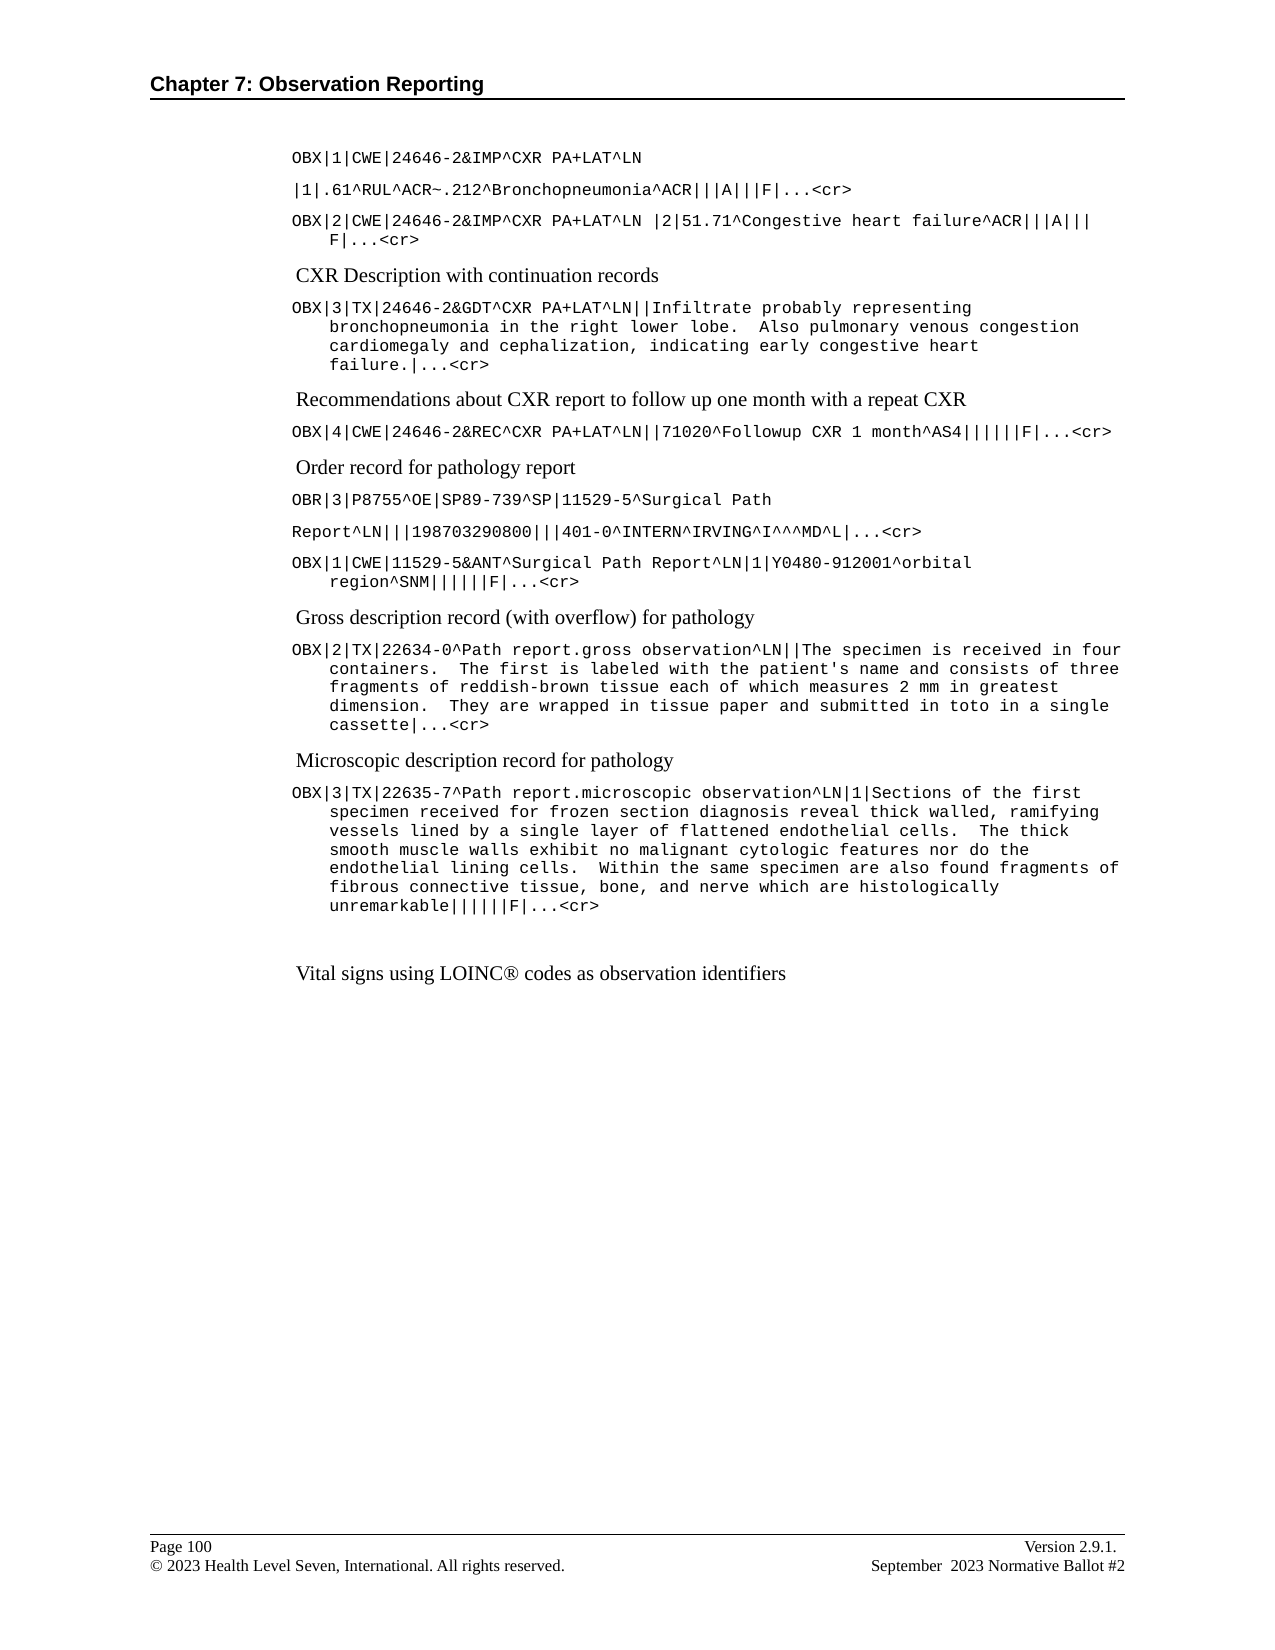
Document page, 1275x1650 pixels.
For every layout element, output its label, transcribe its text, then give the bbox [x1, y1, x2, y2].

text |1|.61^RUL^ACR~.212^Bronchopneumonia^ACR|||A|||F|...<cr> [292, 181, 1125, 200]
text Recommendations about CXR report to follow up one month with a repeat CXR [296, 387, 1125, 411]
text OBX|3|TX|22635-7^Path report.microscopic observation^LN|1|Sections of the first specimen received for frozen section diagnosis reveal thick walled, ramifying vessels lined by a single layer of flattened endothelial cells. The thick smooth muscle walls exhibit no malignant cytologic features nor do the endothelial lining cells. Within the same specimen are also found fragments of fibrous connective tissue, bone, and nerve which are histologically unremarkable||||||F|...<cr> [292, 785, 1125, 917]
text Order record for pathology report [296, 455, 1125, 479]
text Vital signs using LOINC® codes as observation identifiers [296, 961, 1125, 984]
text OBR|3|P8755^OE|SP89-739^SP|11529-5^Surgical Path [292, 492, 1125, 511]
text OBX|2|CWE|24646-2&IMP^CXR PA+LAT^LN |2|51.71^Congestive heart failure^ACR|||A|||F|...<cr> [292, 213, 1125, 250]
text OBX|1|CWE|11529-5&ANT^Surgical Path Report^LN|1|Y0480-912001^orbital region^SNM||||||F|...<cr> [292, 554, 1125, 592]
text Microscopic description record for pathology [296, 748, 1125, 772]
text CXR Description with continuation records [296, 263, 1125, 287]
text Report^LN|||198703290800|||401-0^INTERN^IRVING^I^^^MD^L|...<cr> [292, 523, 1125, 542]
text OBX|4|CWE|24646-2&REC^CXR PA+LAT^LN||71020^Followup CXR 1 month^AS4||||||F|...<cr> [292, 424, 1125, 443]
text Gross description record (with overflow) for pathology [296, 605, 1125, 629]
text OBX|3|TX|24646-2&GDT^CXR PA+LAT^LN||Infiltrate probably representing bronchopneumonia in the right lower lobe. Also pulmonary venous congestion cardiomegaly and cephalization, indicating early congestive heart failure.|...<cr> [292, 299, 1125, 375]
text OBX|2|TX|22634-0^Path report.gross observation^LN||The specimen is received in four containers. The first is labeled with the patient's name and consists of three fragments of reddish-brown tissue each of which measures 2 mm in greatest dimension. They are wrapped in tissue paper and submitted in toto in a single cassette|...<cr> [292, 641, 1125, 736]
text OBX|1|CWE|24646-2&IMP^CXR PA+LAT^LN [292, 150, 1125, 169]
